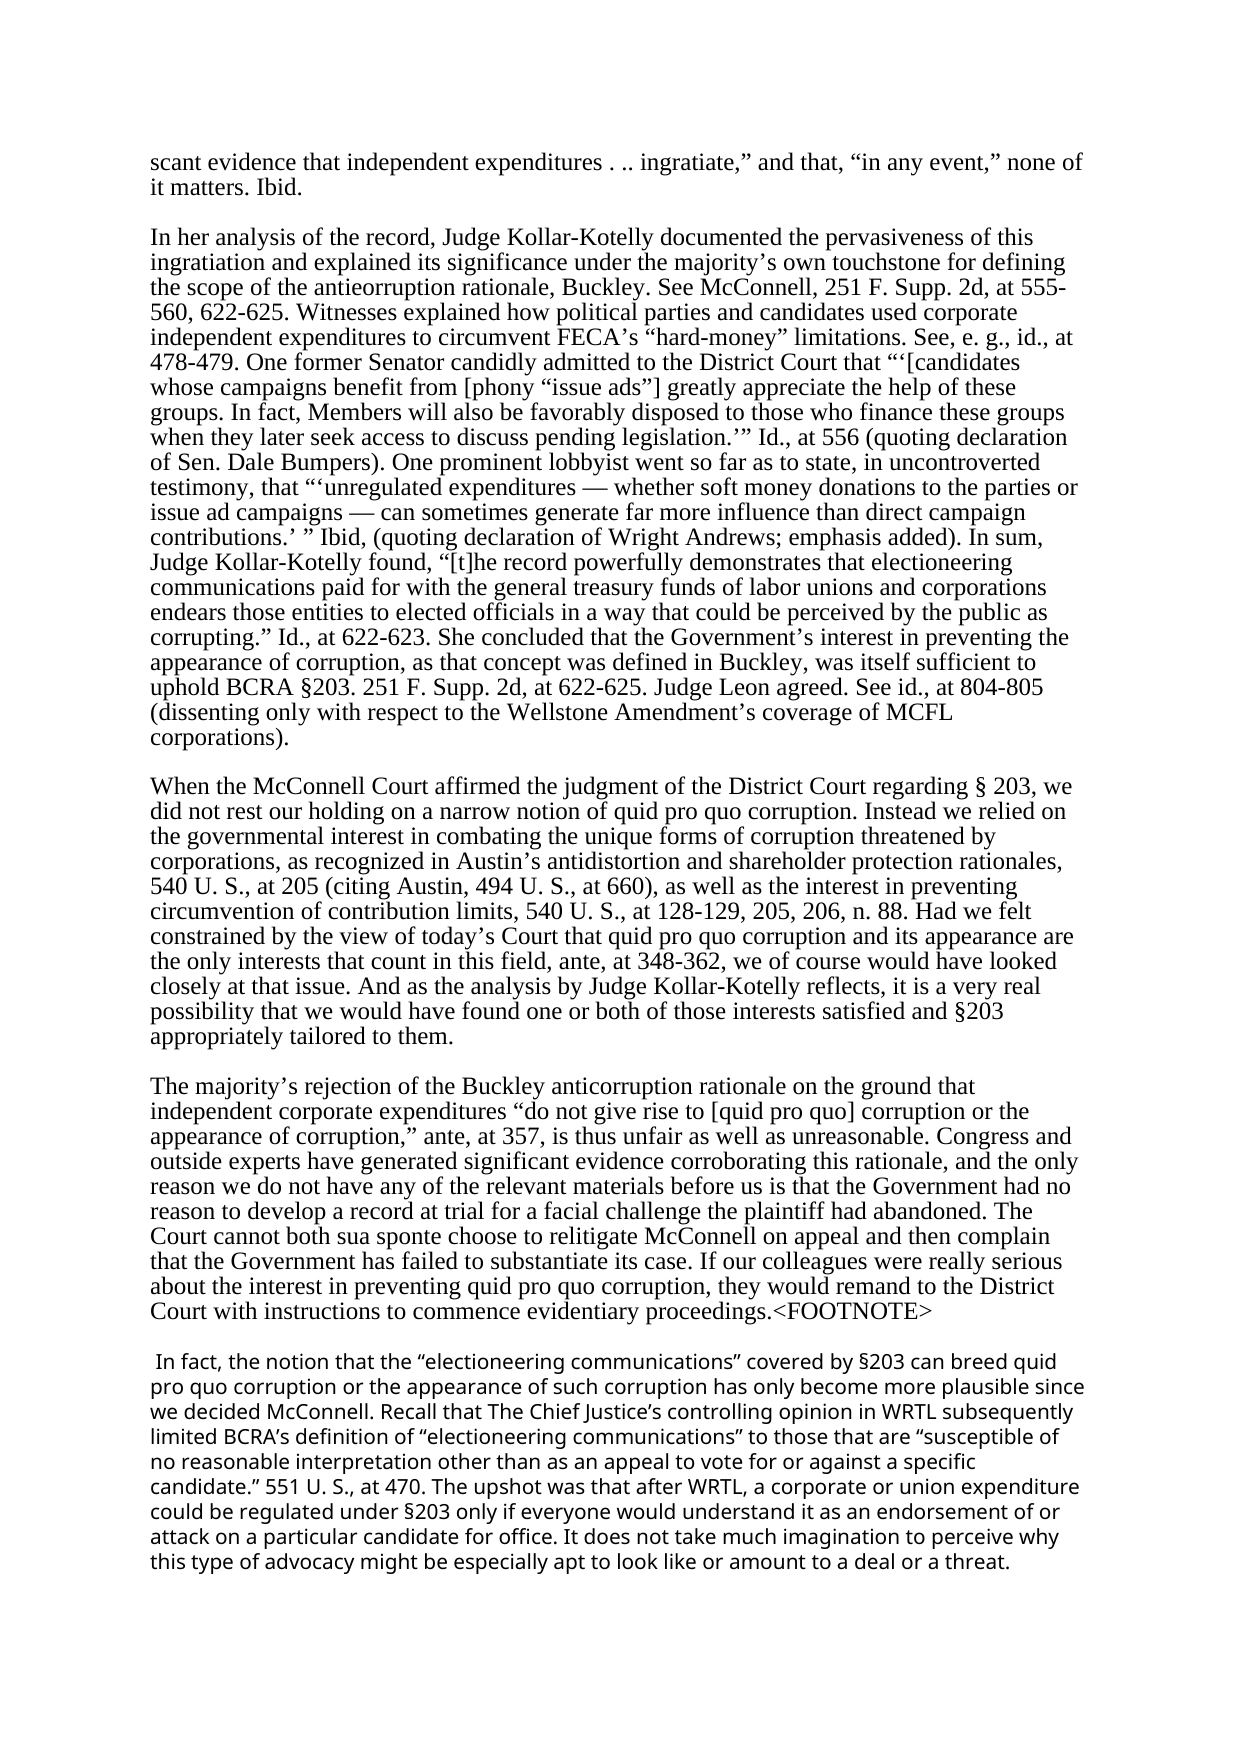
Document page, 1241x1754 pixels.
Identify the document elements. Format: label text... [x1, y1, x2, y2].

text When the McConnell Court affirmed the judgment of the District Court regarding § 203, we did not rest our holding on a narrow notion of quid pro quo corruption. Instead we relied on the governmental interest in combating the unique forms of corruption threatened by corporations, as recognized in Austin’s antidistortion and shareholder protection rationales, 540 U. S., at 205 (citing Austin, 494 U. S., at 660), as well as the interest in preventing circumvention of contribution limits, 540 U. S., at 128-129, 205, 206, n. 88. Had we felt constrained by the view of today’s Court that quid pro quo corruption and its appearance are the only interests that count in this field, ante, at 348-362, we of course would have looked closely at that issue. And as the analysis by Judge Kollar-Kotelly reflects, it is a very real possibility that we would have found one or both of those interests satisfied and §203 appropriately tailored to them. [150, 775, 1090, 1050]
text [150, 150, 1090, 200]
text The majority’s rejection of the Buckley anticorruption rationale on the ground that independent corporate expenditures “do not give rise to [quid pro quo] corruption or the appearance of corruption,” ante, at 357, is thus unfair as well as unreasonable. Congress and outside experts have generated significant evidence corroborating this rationale, and the only reason we do not have any of the relevant materials before us is that the Government had no reason to develop a record at trial for a facial challenge the plaintiff had abandoned. The Court cannot both sua sponte choose to relitigate McConnell on appeal and then complain that the Government has failed to substantiate its case. If our colleagues were really serious about the interest in preventing quid pro quo corruption, they would remand to the District Court with instructions to commence evidentiary proceedings.<FOOTNOTE> [150, 1075, 1090, 1325]
text In fact, the notion that the “electioneering communications” covered by §203 can breed quid pro quo corruption or the appearance of such corruption has only become more plausible since we decided McConnell. Recall that The Chief Justice’s controlling opinion in WRTL subsequently limited BCRA’s definition of “electioneering communications” to those that are “susceptible of no reasonable interpretation other than as an appeal to vote for or against a specific candidate.” 551 U. S., at 470. The upshot was that after WRTL, a corporate or union expenditure could be regulated under §203 only if everyone would understand it as an endorsement of or attack on a particular candidate for office. It does not take much imagination to perceive why this type of advocacy might be especially apt to look like or amount to a deal or a threat. [150, 1349, 1090, 1574]
text In her analysis of the record, Judge Kollar-Kotelly documented the pervasiveness of this ingratiation and explained its significance under the majority’s own touchstone for defining the scope of the antieorruption rationale, Buckley. See McConnell, 251 F. Supp. 2d, at 555-560, 622-625. Witnesses explained how political parties and candidates used corporate independent expenditures to circumvent FECA’s “hard-money” limitations. See, e. g., id., at 478-479. One former Senator candidly admitted to the District Court that “‘[candidates whose campaigns benefit from [phony “issue ads”] greatly appreciate the help of these groups. In fact, Members will also be favorably disposed to those who finance these groups when they later seek access to discuss pending legislation.’” Id., at 556 (quoting declaration of Sen. Dale Bumpers). One prominent lobbyist went so far as to state, in uncontroverted testimony, that “‘unregulated expenditures — whether soft money donations to the parties or issue ad campaigns — can sometimes generate far more influence than direct campaign contributions.’ ” Ibid, (quoting declaration of Wright Andrews; emphasis added). In sum, Judge Kollar-Kotelly found, “[t]he record powerfully demonstrates that electioneering communications paid for with the general treasury funds of labor unions and corporations endears those entities to elected officials in a way that could be perceived by the public as corrupting.” Id., at 622-623. She concluded that the Government’s interest in preventing the appearance of corruption, as that concept was defined in Buckley, was itself sufficient to uphold BCRA §203. 251 F. Supp. 2d, at 622-625. Judge Leon agreed. See id., at 804-805 (dissenting only with respect to the Wellstone Amendment’s coverage of MCFL corporations). [150, 225, 1090, 750]
